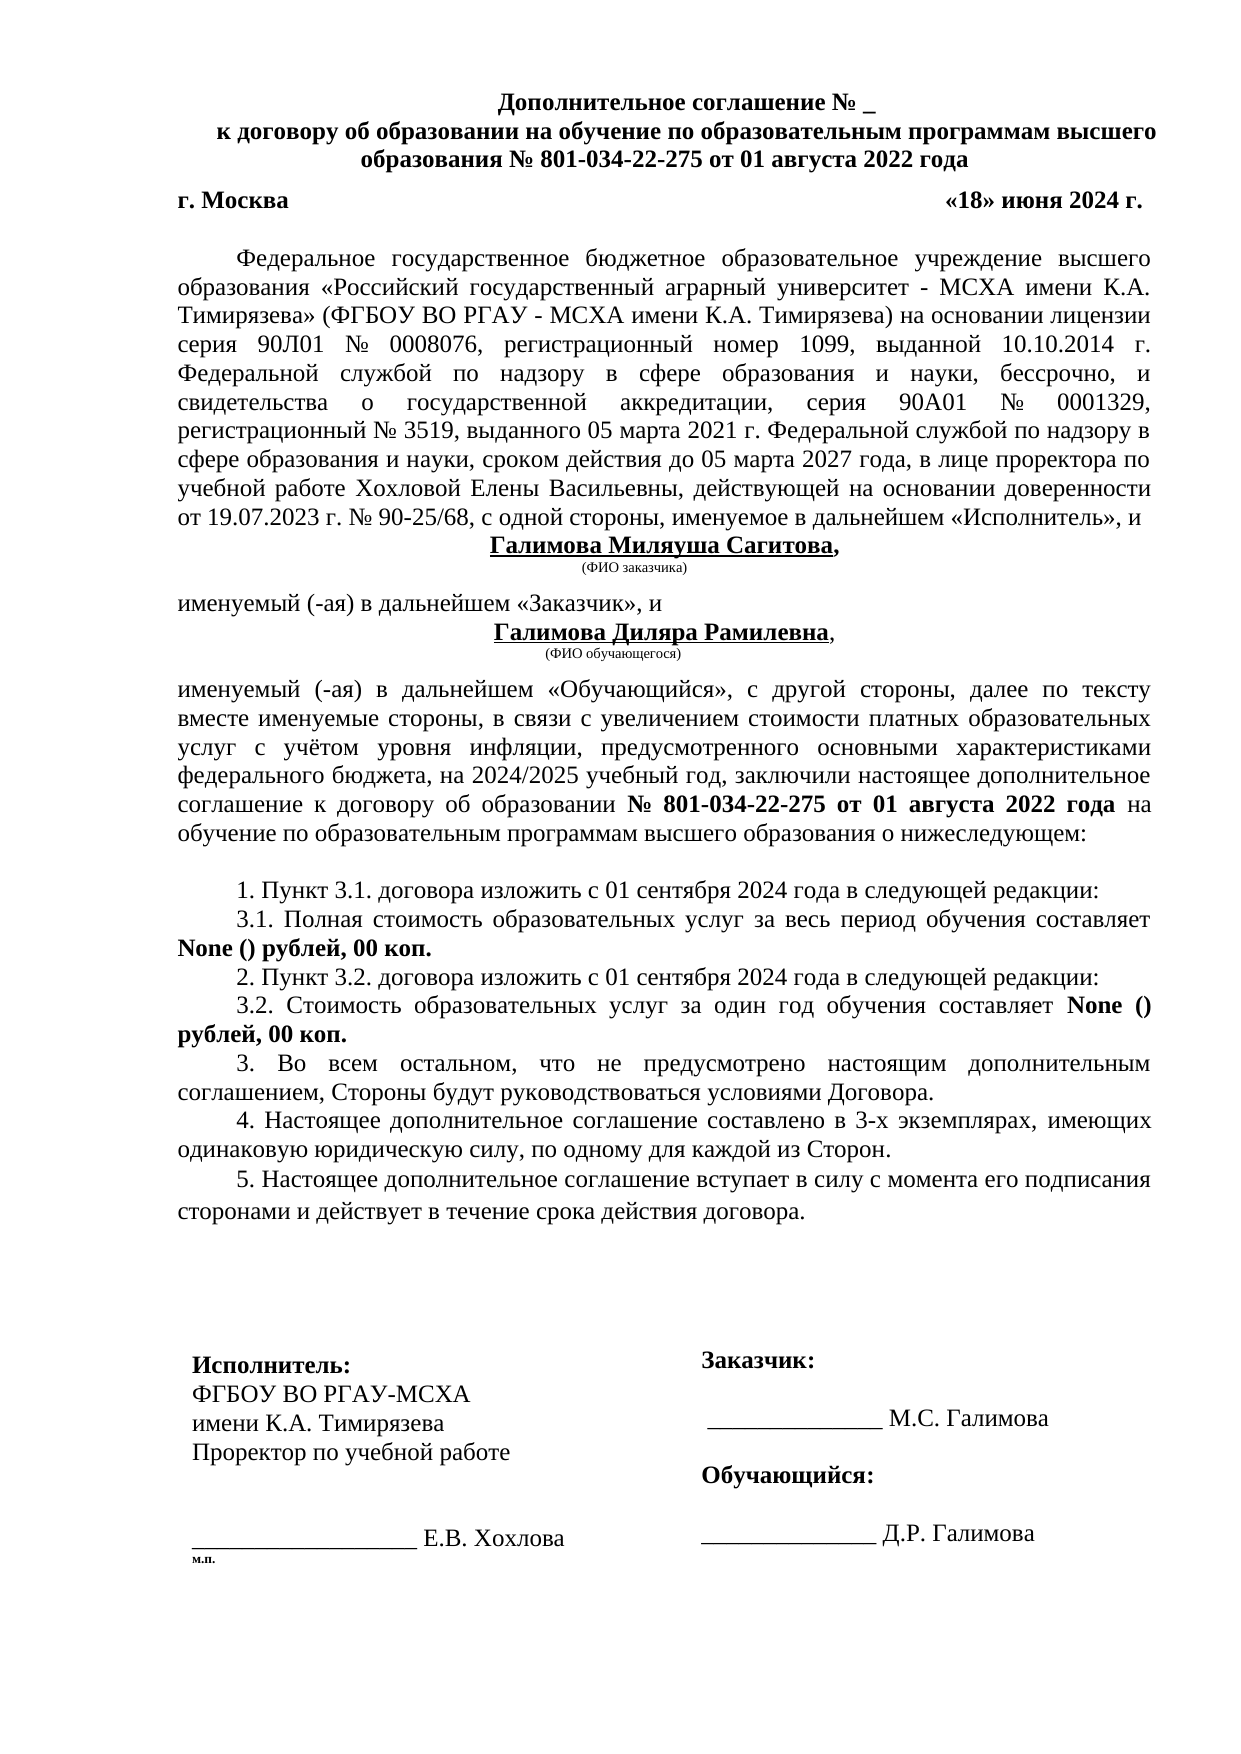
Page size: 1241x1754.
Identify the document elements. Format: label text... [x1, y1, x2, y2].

text 3. Во всем остальном, что не предусмотрено настоящим дополнительным соглашением, Стороны будут руководствоваться условиями Договора. [177, 1048, 1152, 1105]
table_header Исполнитель: ФГБОУ ВО РГАУ-МСХА имени К.А. Тимирязева Проректор по учебной работе __________________ Е.В. Хохлова м.п. [185, 1350, 664, 1611]
text 1. Пункт 3.1. договора изложить с 01 сентября 2024 года в следующей редакции: [177, 875, 1152, 904]
text г. Москва «18» июня 2024 г. [133, 185, 1196, 214]
text 3.1. Полная стоимость образовательных услуг за весь период обучения составляет None () рублей, 00 коп. [177, 904, 1152, 962]
text 2. Пункт 3.2. договора изложить с 01 сентября 2024 года в следующей редакции: [177, 962, 1152, 990]
text ______________ М.С. Галимова [701, 1403, 1152, 1432]
text 3.2. Стоимость образовательных услуг за один год обучения составляет None () рублей, 00 коп. [177, 990, 1152, 1048]
text к договору об образовании на обучение по образовательным программам высшего образования № 801-034-22-275 от 01 августа 2022 года [133, 116, 1196, 173]
text именуемый (-ая) в дальнейшем «Заказчик», и [177, 588, 1152, 617]
text (ФИО обучающегося) [177, 645, 1152, 674]
text 4. Настоящее дополнительное соглашение составлено в 3-х экземплярах, имеющих одинаковую юридическую силу, по одному для каждой из Сторон. [177, 1105, 1152, 1163]
text Заказчик: [701, 1345, 1152, 1374]
text Дополнительное соглашение № _ [177, 87, 1196, 116]
text Галимова Диляра Рамилевна, [177, 617, 1152, 645]
text Федеральное государственное бюджетное образовательное учреждение высшего образования «Российский государственный аграрный университет - МСХА имени К.А. Тимирязева» (ФГБОУ ВО РГАУ - МСХА имени К.А. Тимирязева) на основании лицензии серия 90Л01 № 0008076, регистрационный номер 1099, выданной 10.10.2014 г. Федеральной службой по надзору в сфере образования и науки, бессрочно, и свидетельства о государственной аккредитации, серия 90А01 № 0001329, регистрационный № 3519, выданного 05 марта 2021 г. Федеральной службой по надзору в сфере образования и науки, сроком действия до 05 марта 2027 года, в лице проректора по учебной работе Хохловой Елены Васильевны, действующей на основании доверенности от 19.07.2023 г. № 90-25/68, с одной стороны, именуемое в дальнейшем «Исполнитель», и [177, 243, 1152, 530]
text (ФИО заказчика) [177, 559, 1152, 588]
text ______________ Д.Р. Галимова [701, 1518, 1152, 1547]
text именуемый (-ая) в дальнейшем «Обучающийся», с другой стороны, далее по тексту вместе именуемые стороны, в связи с увеличением стоимости платных образовательных услуг с учётом уровня инфляции, предусмотренного основными характеристиками федерального бюджета, на 2024/2025 учебный год, заключили настоящее дополнительное соглашение к договору об образовании № 801-034-22-275 от 01 августа 2022 года на обучение по образовательным программам высшего образования о нижеследующем: [177, 674, 1152, 847]
text Галимова Миляуша Сагитова, [177, 530, 1152, 559]
text 5. Настоящее дополнительное соглашение вступает в силу с момента его подписания сторонами и действует в течение срока действия договора. [177, 1163, 1152, 1225]
text Обучающийся: [701, 1460, 1152, 1489]
